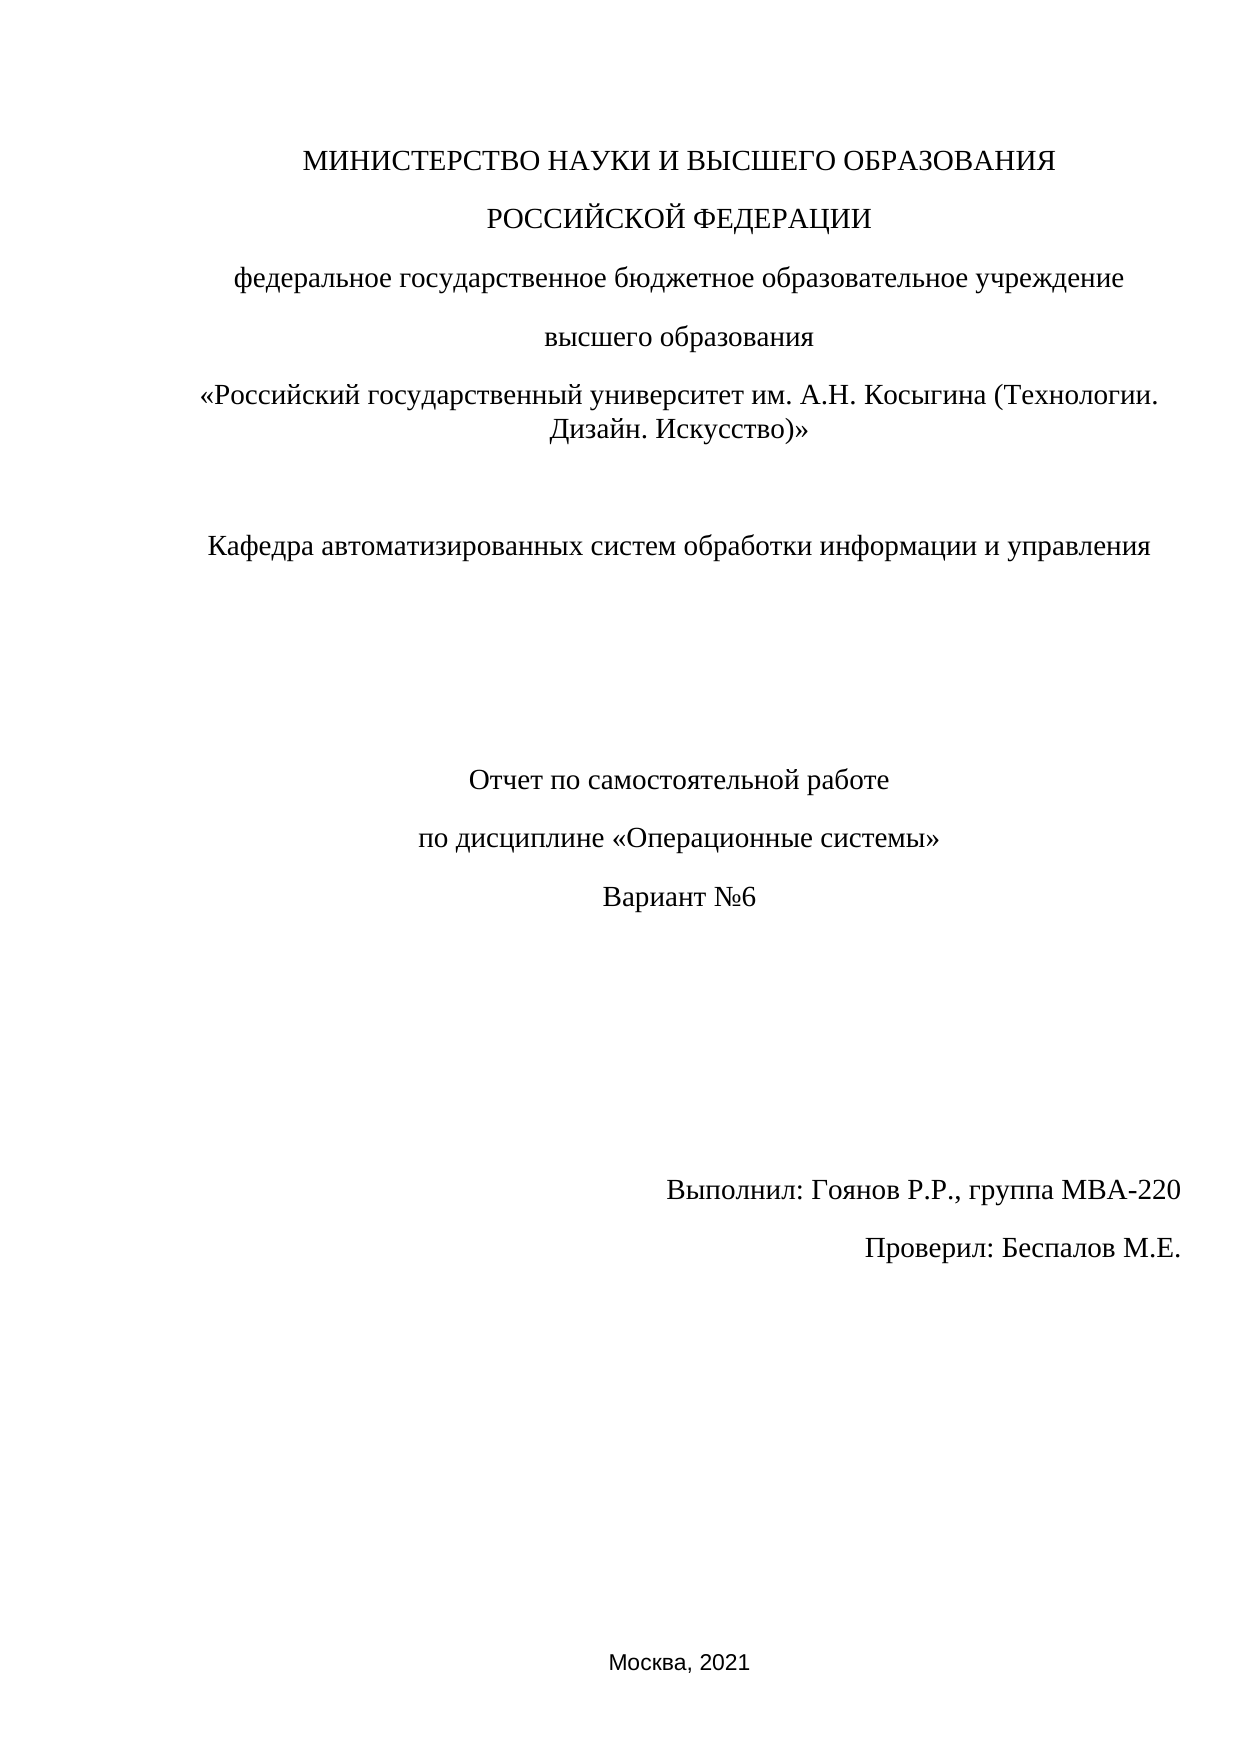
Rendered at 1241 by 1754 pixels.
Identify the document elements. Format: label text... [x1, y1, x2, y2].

text РОССИЙСКОЙ ФЕДЕРАЦИИ [177, 202, 1181, 235]
text высшего образования [177, 319, 1181, 352]
text федеральное государственное бюджетное образовательное учреждение [177, 260, 1181, 294]
text МИНИСТЕРСТВО НАУКИ И ВЫСШЕГО ОБРАЗОВАНИЯ [177, 143, 1181, 177]
text Кафедра автоматизированных систем обработки информации и управления [177, 528, 1181, 561]
text Вариант №6 [177, 879, 1181, 913]
text Проверил: Беспалов М.Е. [177, 1230, 1181, 1264]
text Отчет по самостоятельной работе [177, 762, 1181, 796]
text по дисциплине «Операционные системы» [177, 821, 1181, 854]
text «Российский государственный университет им. А.Н. Косыгина (Технологии. Дизайн. Искусство)» [177, 377, 1181, 444]
text Выполнил: Гоянов Р.Р., группа МВА-220 [177, 1172, 1181, 1205]
